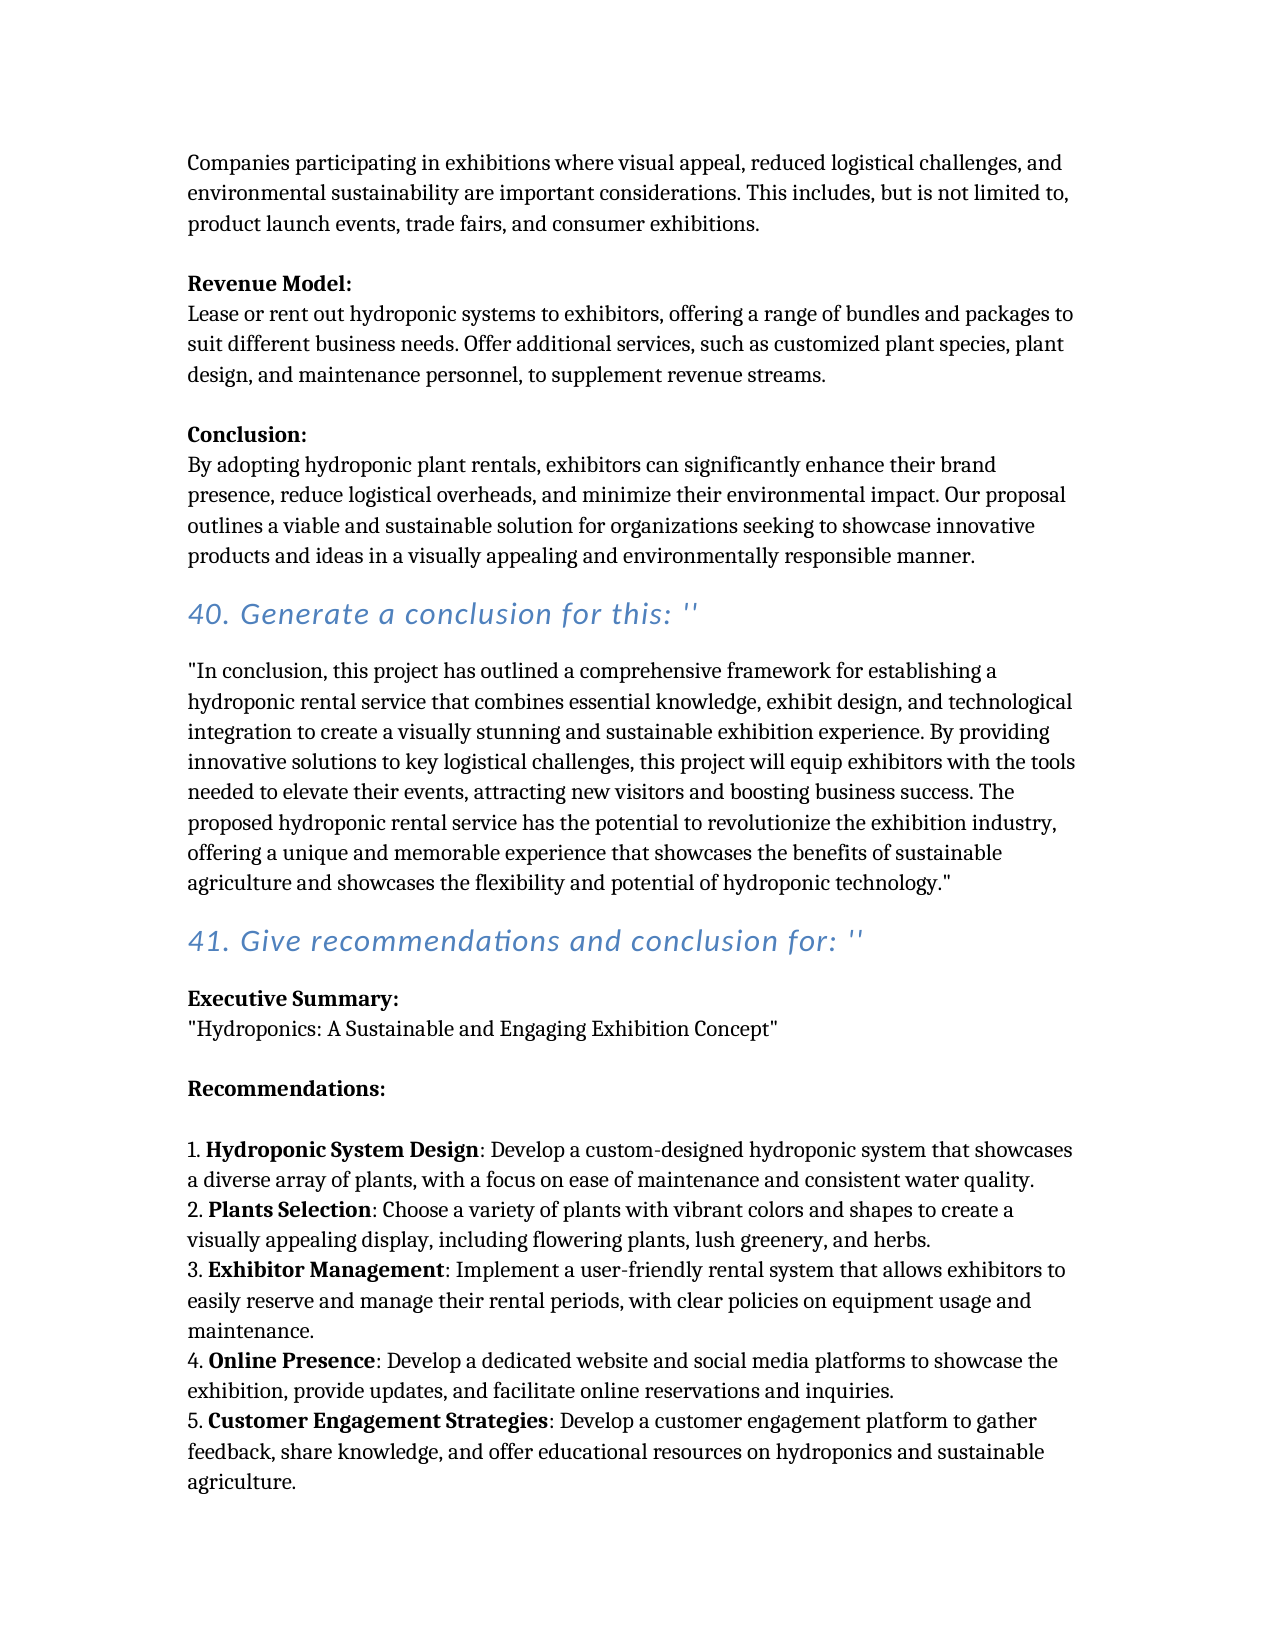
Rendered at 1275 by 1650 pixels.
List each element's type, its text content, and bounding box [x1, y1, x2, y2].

text "In conclusion, this project has outlined a comprehensive framework for establishing a hydroponic rental service that combines essential knowledge, exhibit design, and technological integration to create a visually stunning and sustainable exhibition experience. By providing innovative solutions to key logistical challenges, this project will equip exhibitors with the tools needed to elevate their events, attracting new visitors and boosting business success. The proposed hydroponic rental service has the potential to revolutionize the exhibition industry, offering a unique and memorable experience that showcases the benefits of sustainable agriculture and showcases the flexibility and potential of hydroponic technology." [187, 658, 1087, 896]
subtitle 41. Give recommendations and conclusion for: '' [187, 921, 1087, 959]
subtitle 40. Generate a conclusion for this: '' [187, 594, 1087, 632]
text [187, 150, 1087, 569]
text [187, 985, 1087, 1495]
